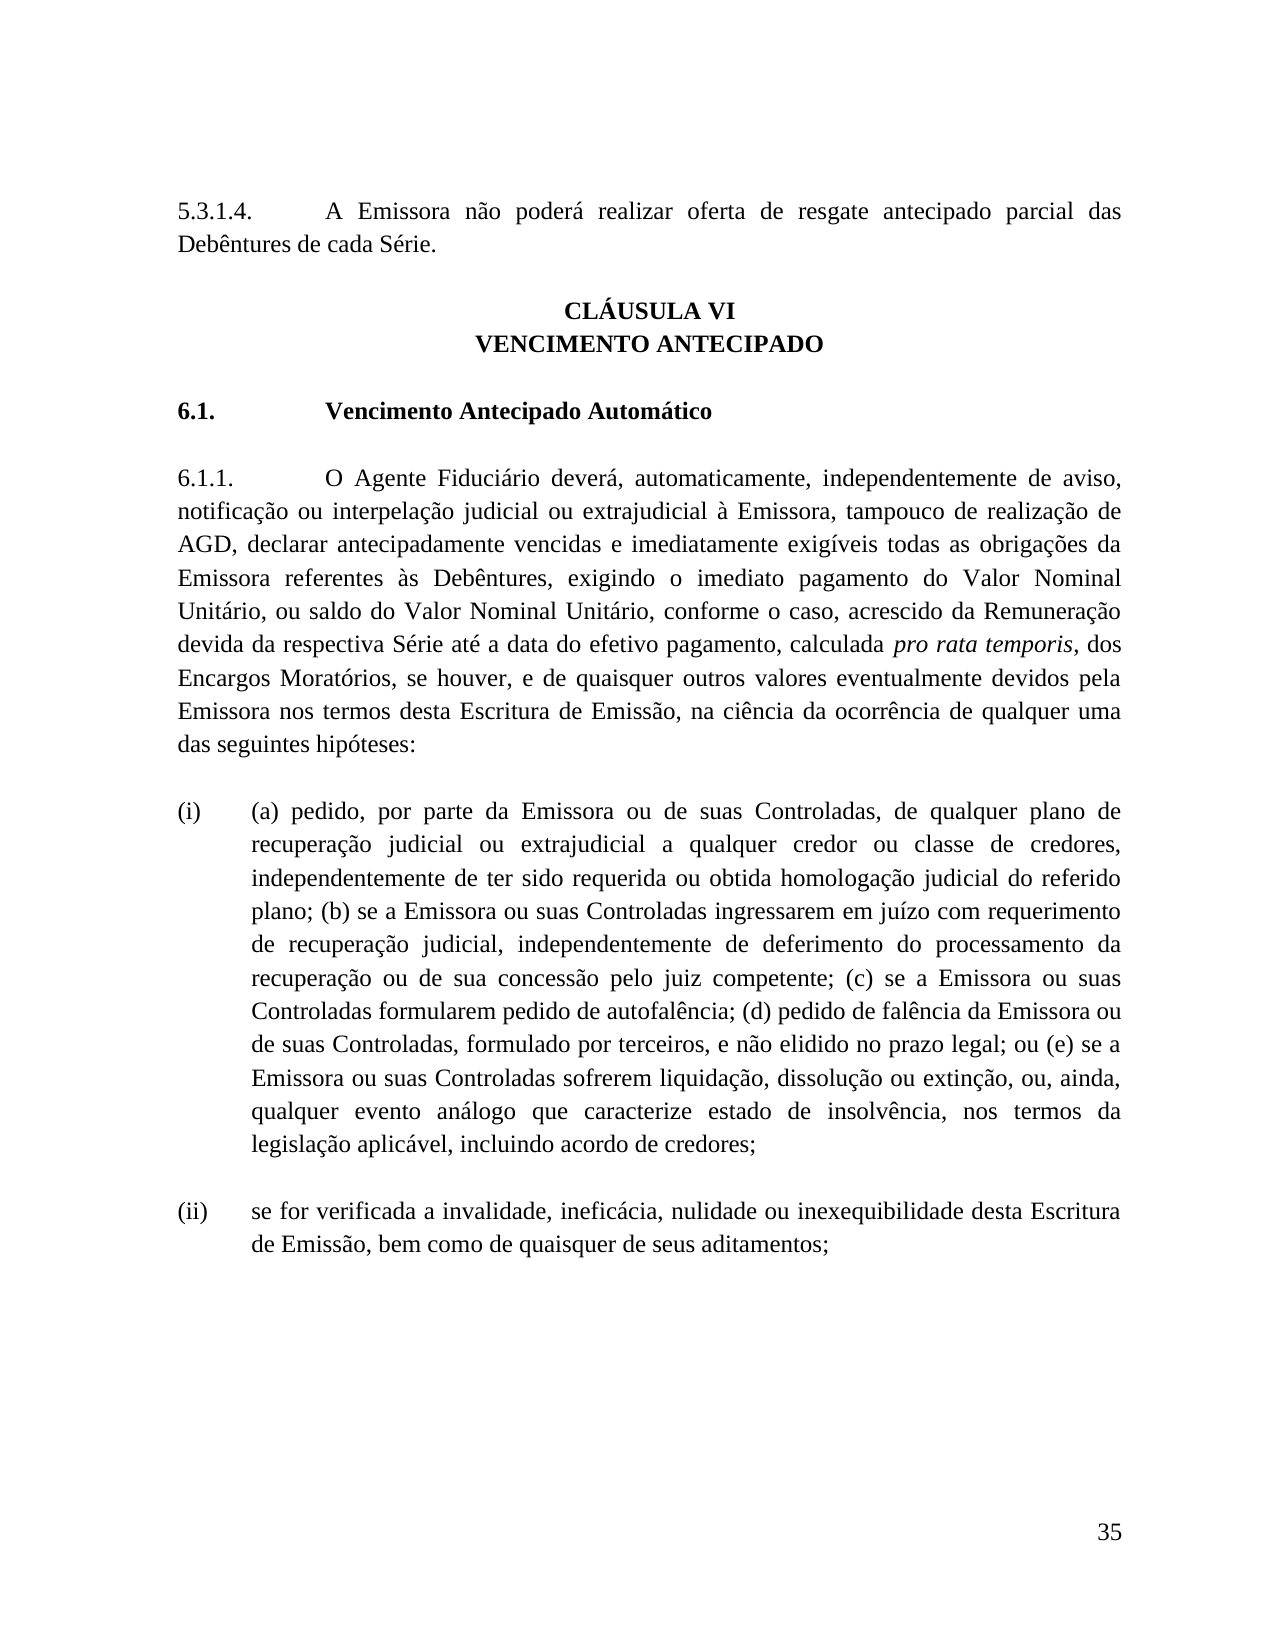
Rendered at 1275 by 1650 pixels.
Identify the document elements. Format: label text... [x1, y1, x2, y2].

list A Emissora não poderá realizar oferta de resgate antecipado parcial das Debêntures de cada Série. [177, 193, 1122, 259]
list (a) pedido, por parte da Emissora ou de suas Controladas, de qualquer plano de recuperação judicial ou extrajudicial a qualquer credor ou classe de credores, independentemente de ter sido requerida ou obtida homologação judicial do referido plano; (b) se a Emissora ou suas Controladas ingressarem em juízo com requerimento de recuperação judicial, independentemente de deferimento do processamento da recuperação ou de sua concessão pelo juiz competente; (c) se a Emissora ou suas Controladas formularem pedido de autofalência; (d) pedido de falência da Emissora ou de suas Controladas, formulado por terceiros, e não elidido no prazo legal; ou (e) se a Emissora ou suas Controladas sofrerem liquidação, dissolução ou extinção, ou, ainda, qualquer evento análogo que caracterize estado de insolvência, nos termos da legislação aplicável, incluindo acordo de credores; [177, 793, 1122, 1159]
list Vencimento Antecipado Automático [177, 393, 1122, 426]
subtitle CLÁUSULA VI [177, 293, 1122, 326]
list O Agente Fiduciário deverá, automaticamente, independentemente de aviso, notificação ou interpelação judicial ou extrajudicial à Emissora, tampouco de realização de AGD, declarar antecipadamente vencidas e imediatamente exigíveis todas as obrigações da Emissora referentes às Debêntures, exigindo o imediato pagamento do Valor Nominal Unitário, ou saldo do Valor Nominal Unitário, conforme o caso, acrescido da Remuneração devida da respectiva Série até a data do efetivo pagamento, calculada pro rata temporis, dos Encargos Moratórios, se houver, e de quaisquer outros valores eventualmente devidos pela Emissora nos termos desta Escritura de Emissão, na ciência da ocorrência de qualquer uma das seguintes hipóteses: [177, 459, 1122, 759]
list se for verificada a invalidade, ineficácia, nulidade ou inexequibilidade desta Escritura de Emissão, bem como de quaisquer de seus aditamentos; [177, 1193, 1122, 1259]
subtitle VENCIMENTO ANTECIPADO [177, 326, 1122, 359]
